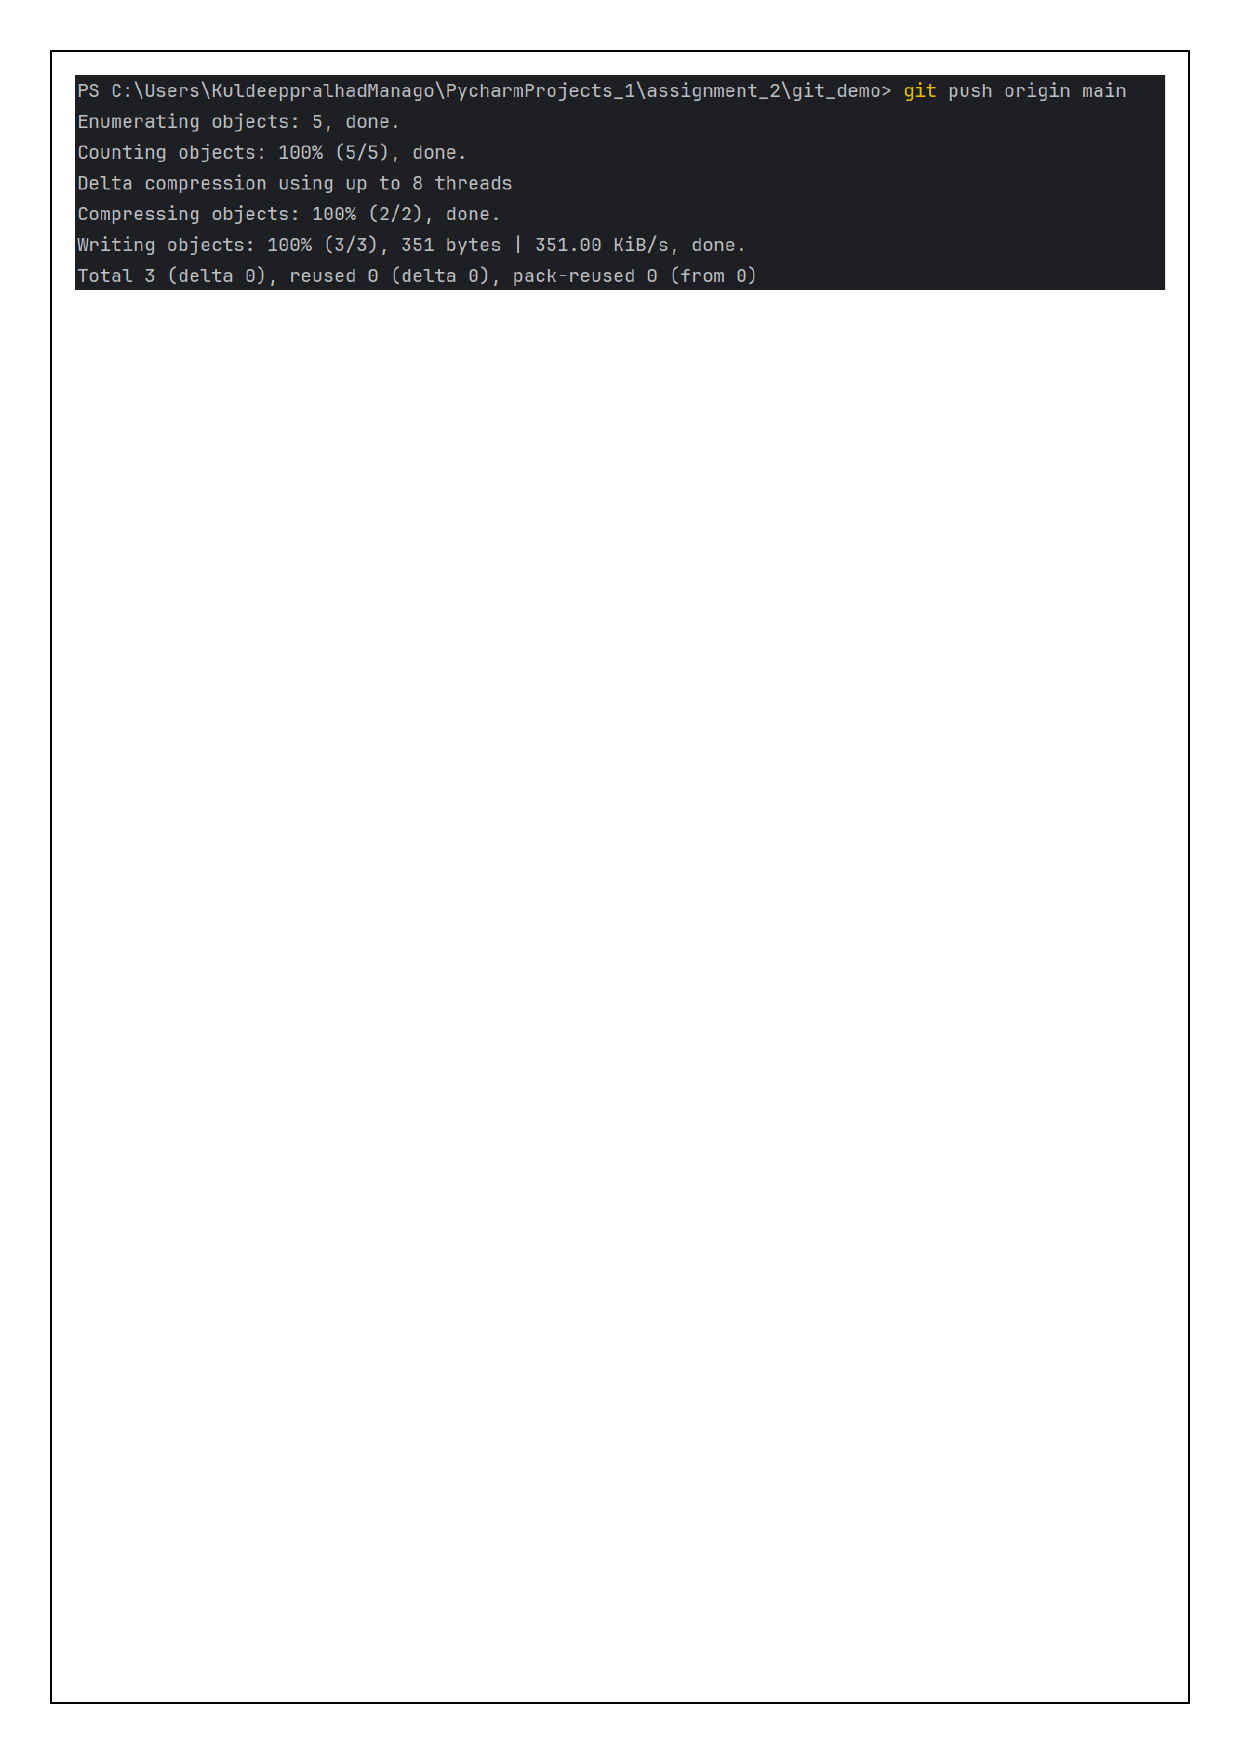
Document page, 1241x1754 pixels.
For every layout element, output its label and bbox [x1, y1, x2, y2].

picture [75, 75, 1166, 290]
